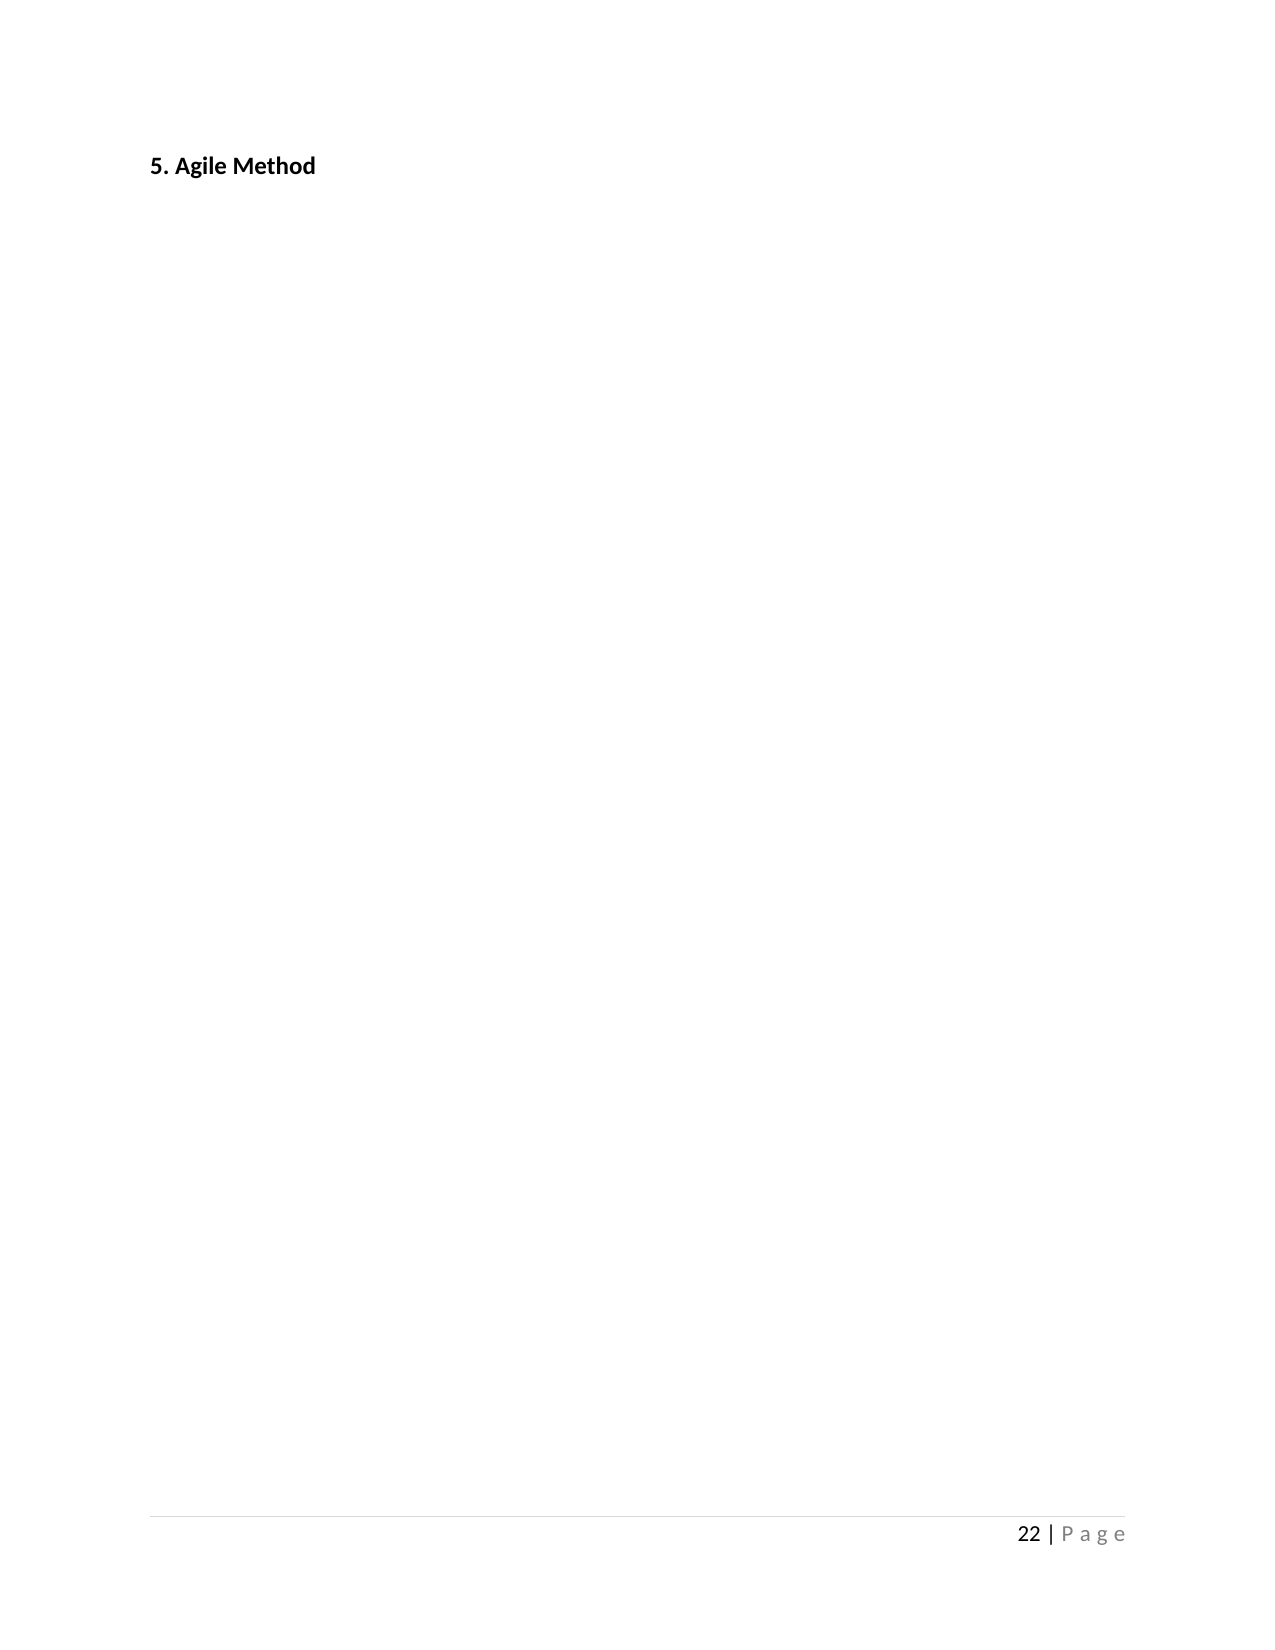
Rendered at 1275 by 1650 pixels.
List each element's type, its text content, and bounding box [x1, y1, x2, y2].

text 5. Agile Method [150, 150, 1125, 181]
